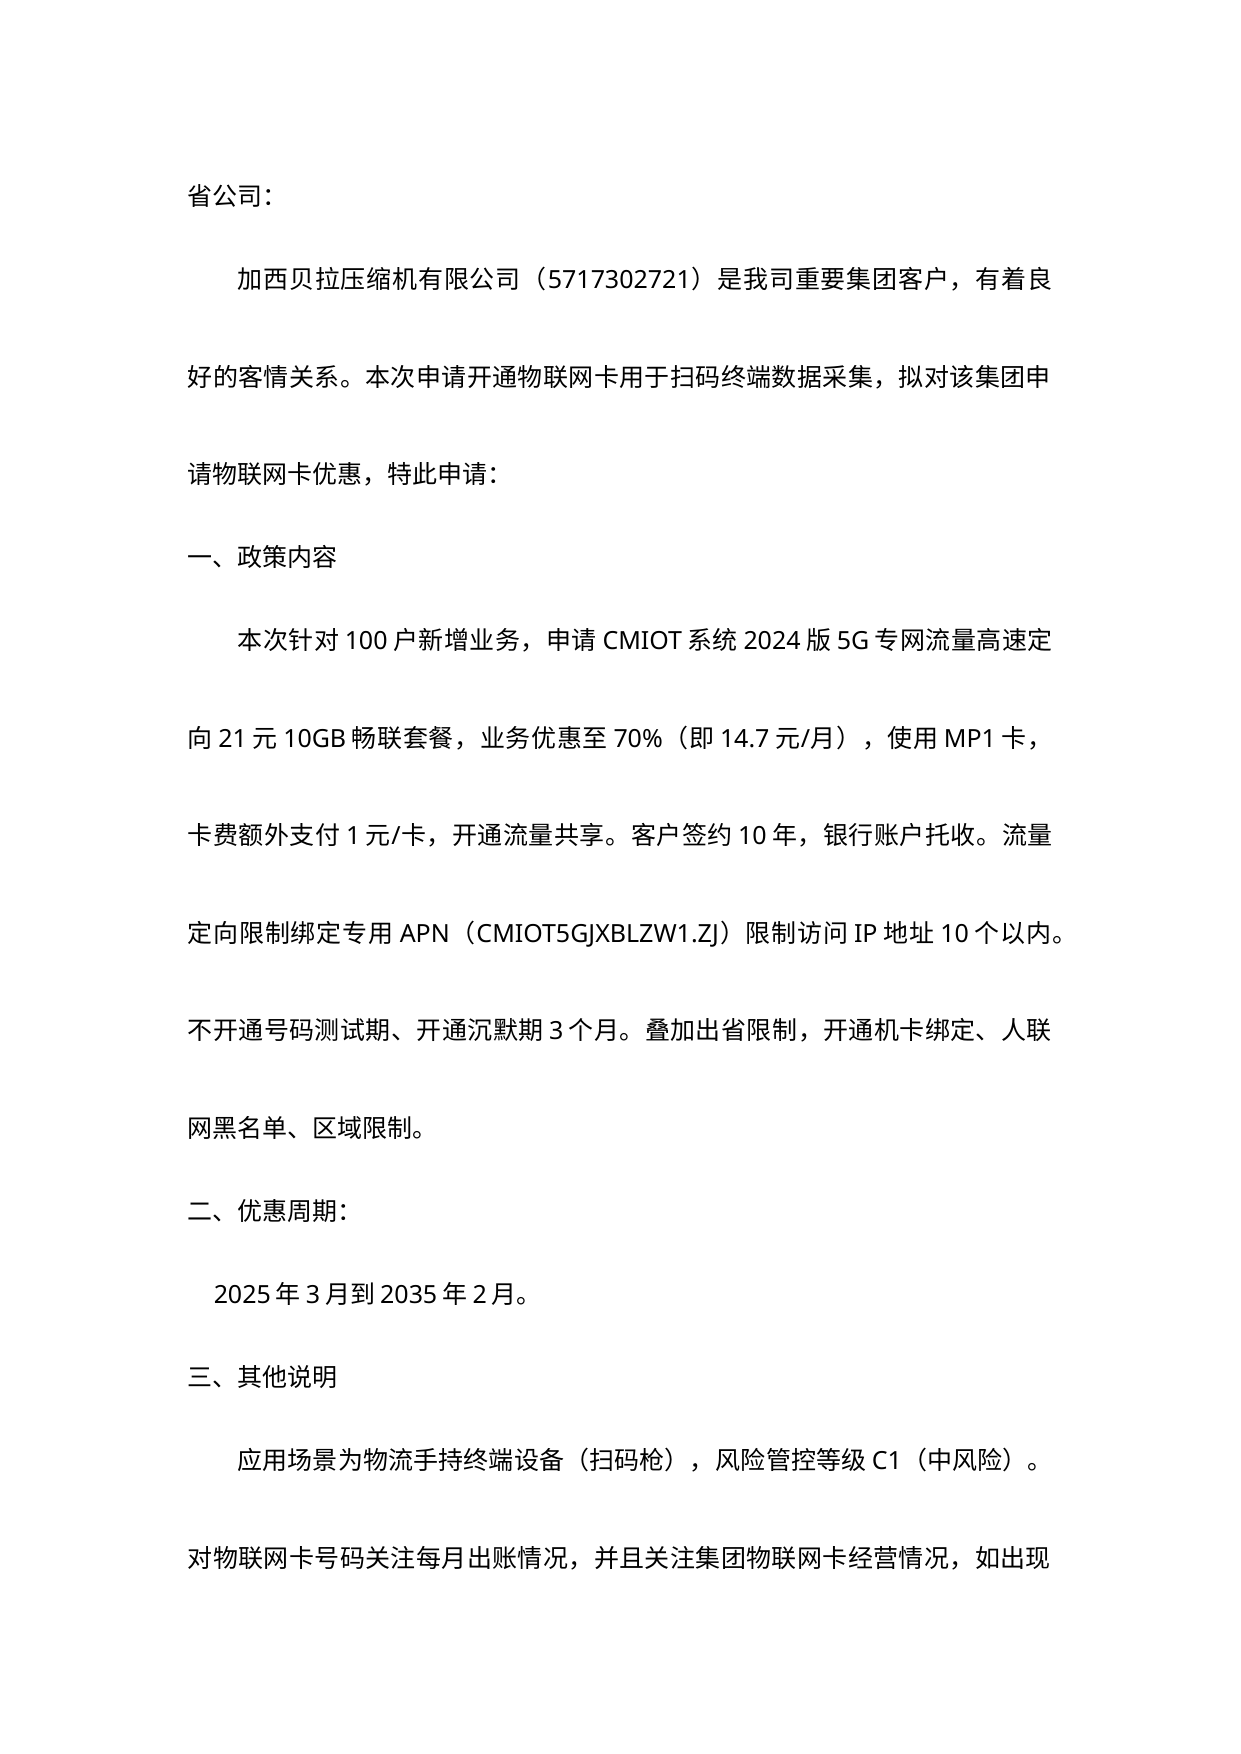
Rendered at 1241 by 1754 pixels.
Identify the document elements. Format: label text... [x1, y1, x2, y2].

text 三、其他说明 [187, 1343, 1053, 1408]
text 省公司： [187, 162, 1053, 227]
text 二、优惠周期： [187, 1177, 1053, 1242]
text 加西贝拉压缩机有限公司（5717302721）是我司重要集团客户，有着良好的客情关系。本次申请开通物联网卡用于扫码终端数据采集，拟对该集团申请物联网卡优惠，特此申请： [187, 245, 1053, 505]
text 一、政策内容 [187, 523, 1053, 588]
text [187, 1426, 1053, 1589]
text 本次针对100户新增业务，申请CMIOT系统2024版5G专网流量高速定向21元10GB畅联套餐，业务优惠至70%（即14.7元/月），使用MP1卡，卡费额外支付1元/卡，开通流量共享。客户签约10年，银行账户托收。流量定向限制绑定专用APN（CMIOT5GJXBLZW1.ZJ）限制访问IP地址10个以内。不开通号码测试期、开通沉默期3个月。叠加出省限制，开通机卡绑定、人联网黑名单、区域限制。 [187, 606, 1053, 1159]
text 2025年3月到2035年2月。 [187, 1260, 1053, 1325]
